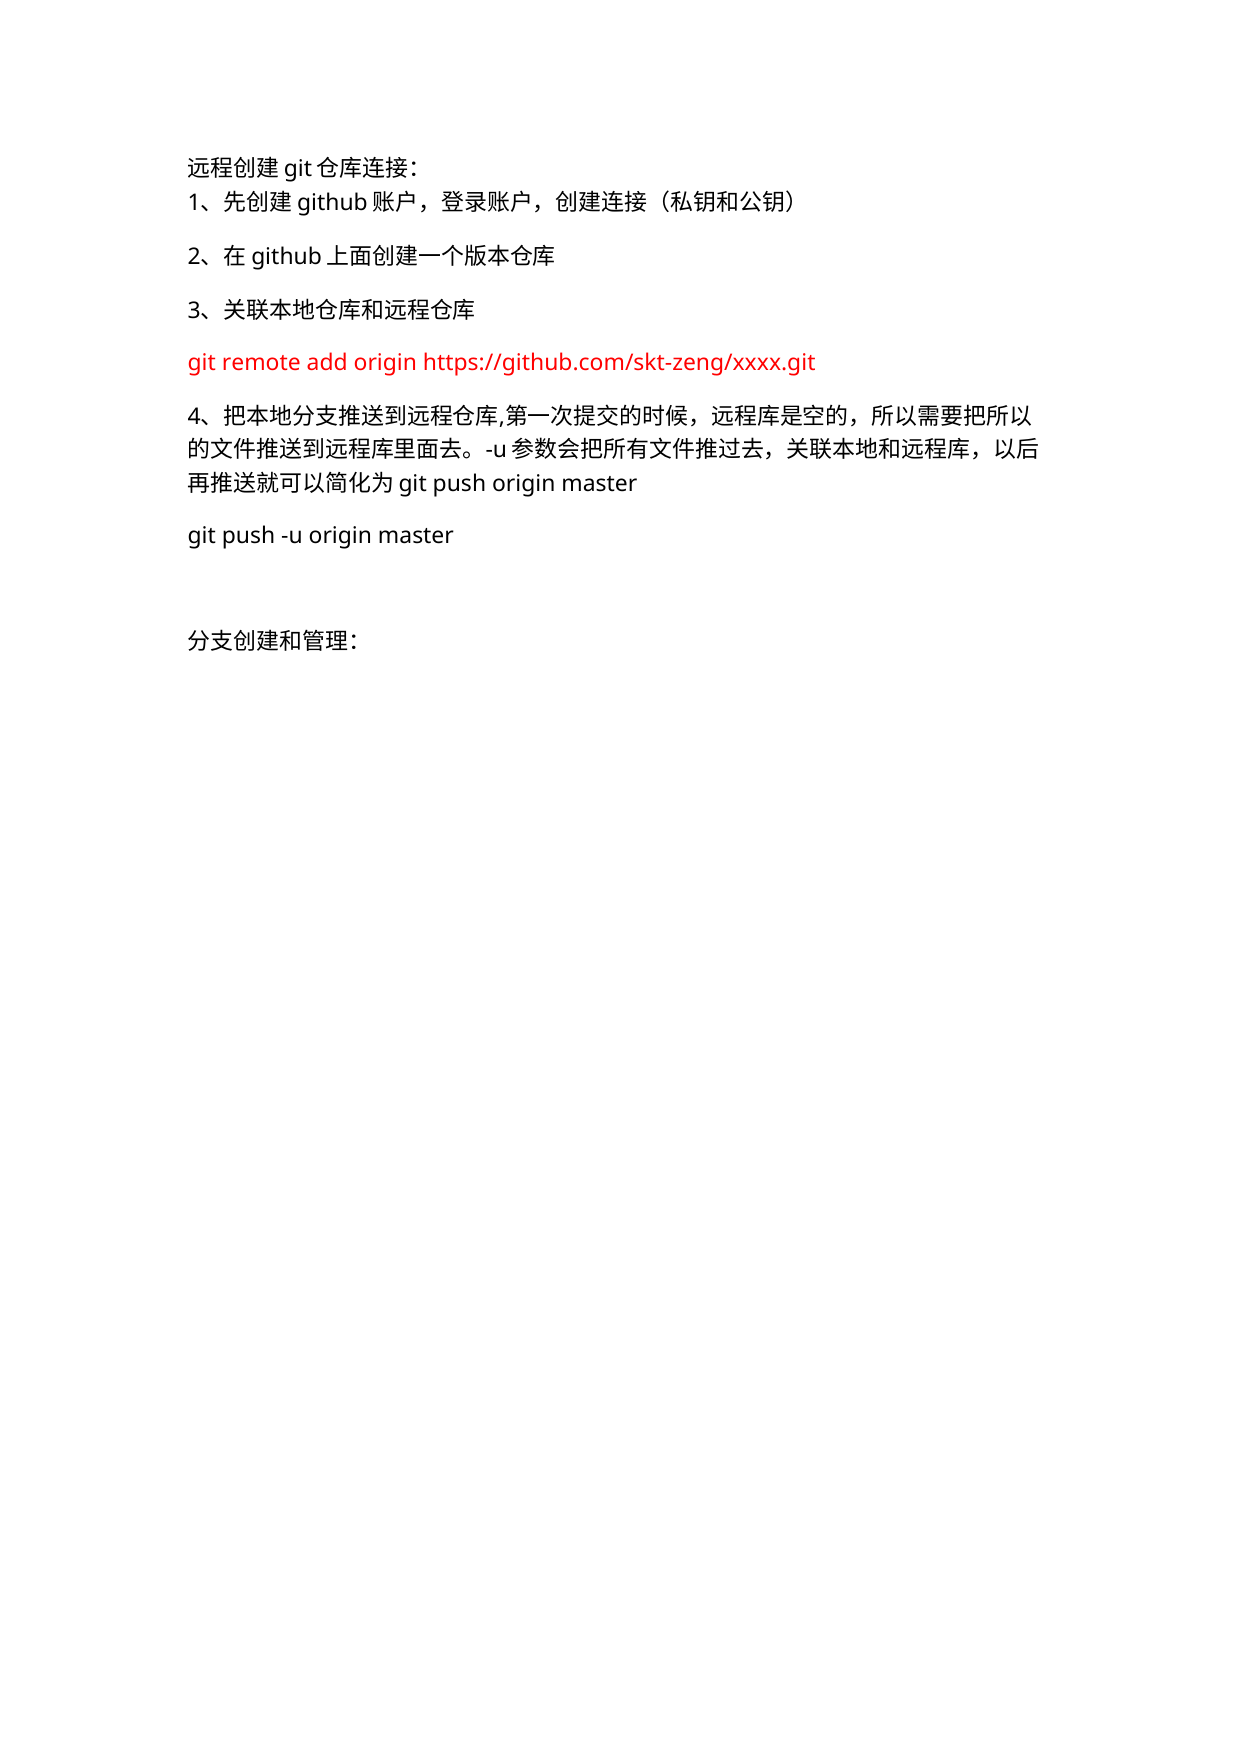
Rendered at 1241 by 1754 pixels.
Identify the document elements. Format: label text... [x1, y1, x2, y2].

text 2、在github上面创建一个版本仓库 [187, 237, 1053, 271]
text 分支创建和管理： [187, 623, 1053, 656]
text git remote add origin https://github.com/skt-zeng/xxxx.git [187, 346, 1053, 377]
text 远程创建git仓库连接： 1、先创建github账户，登录账户，创建连接（私钥和公钥） [187, 150, 1053, 217]
text 4、把本地分支推送到远程仓库,第一次提交的时候，远程库是空的，所以需要把所以的文件推送到远程库里面去。-u参数会把所有文件推过去，关联本地和远程库，以后再推送就可以简化为git push origin master [187, 398, 1053, 498]
text git push -u origin master [187, 519, 1053, 550]
text 3、关联本地仓库和远程仓库 [187, 292, 1053, 325]
